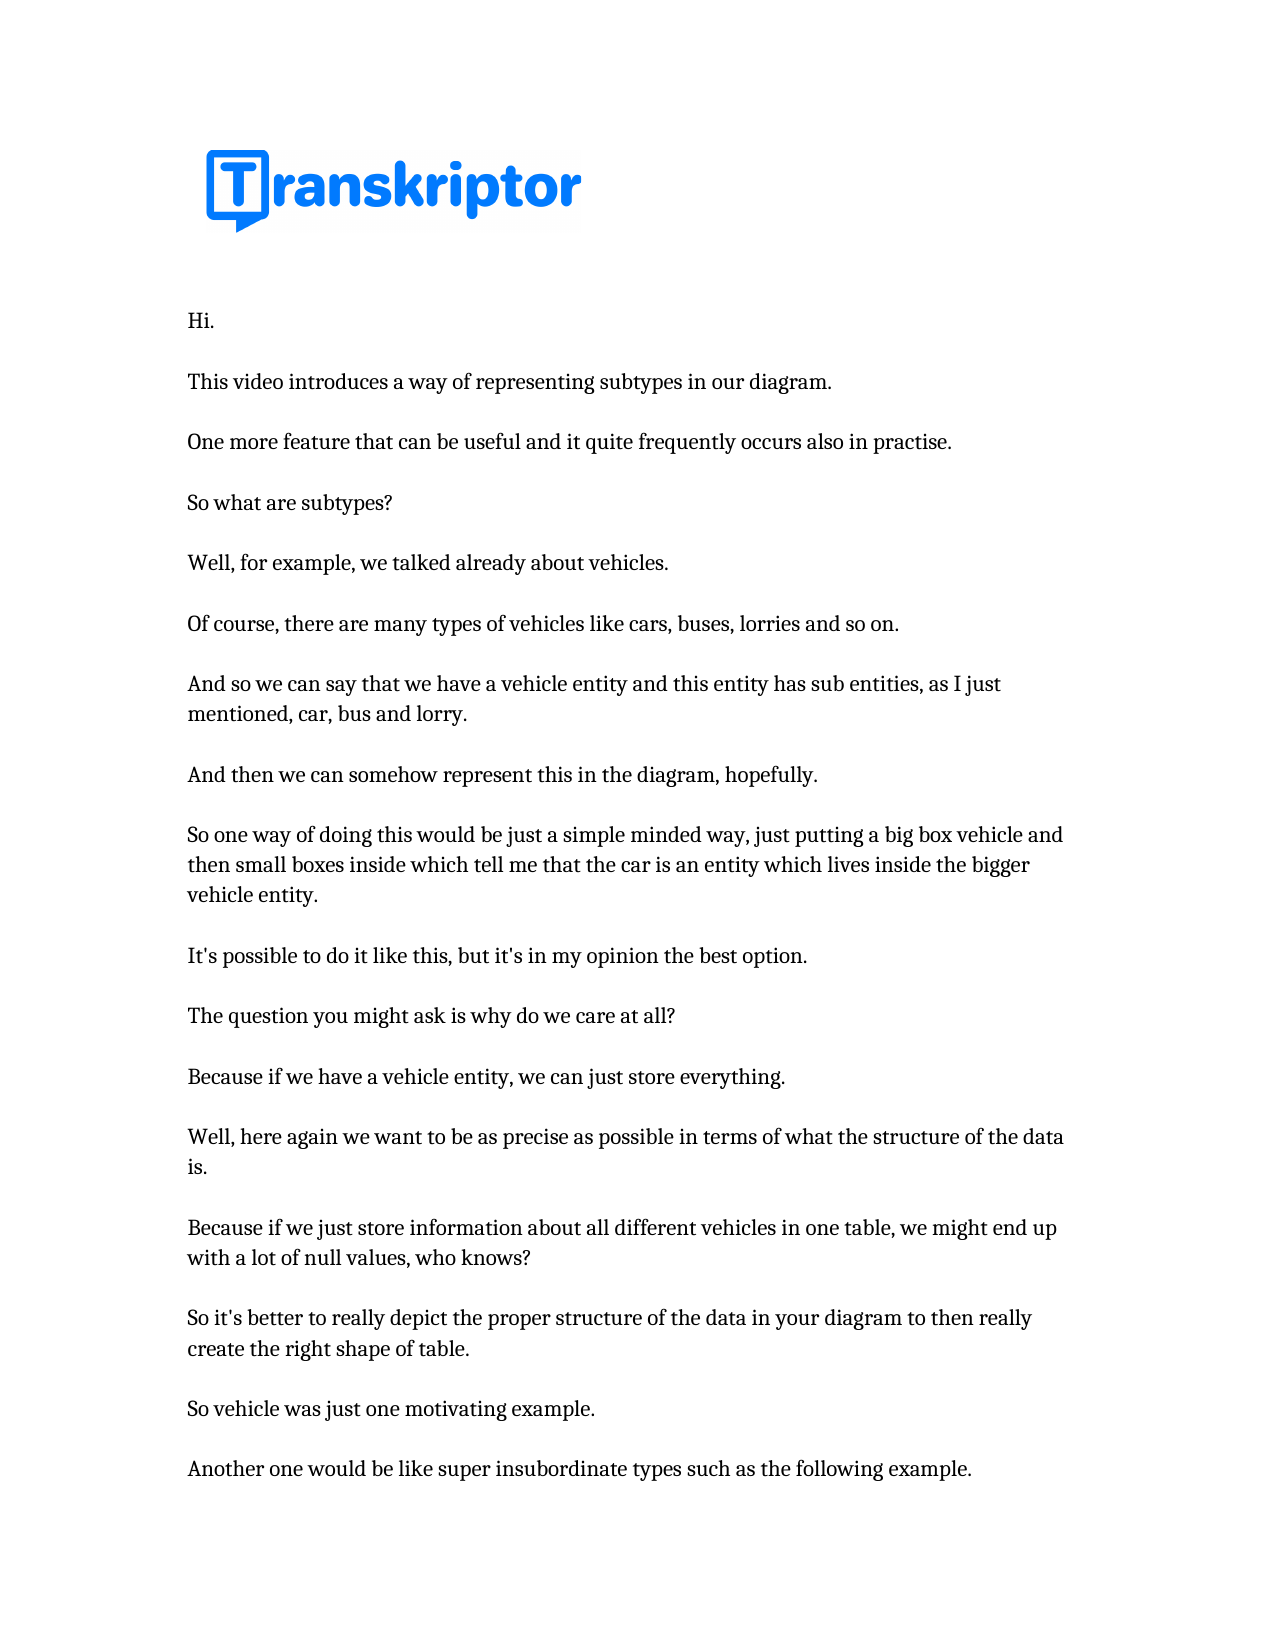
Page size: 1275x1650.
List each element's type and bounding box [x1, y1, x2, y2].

text [187, 308, 1087, 1482]
picture [206, 150, 582, 233]
